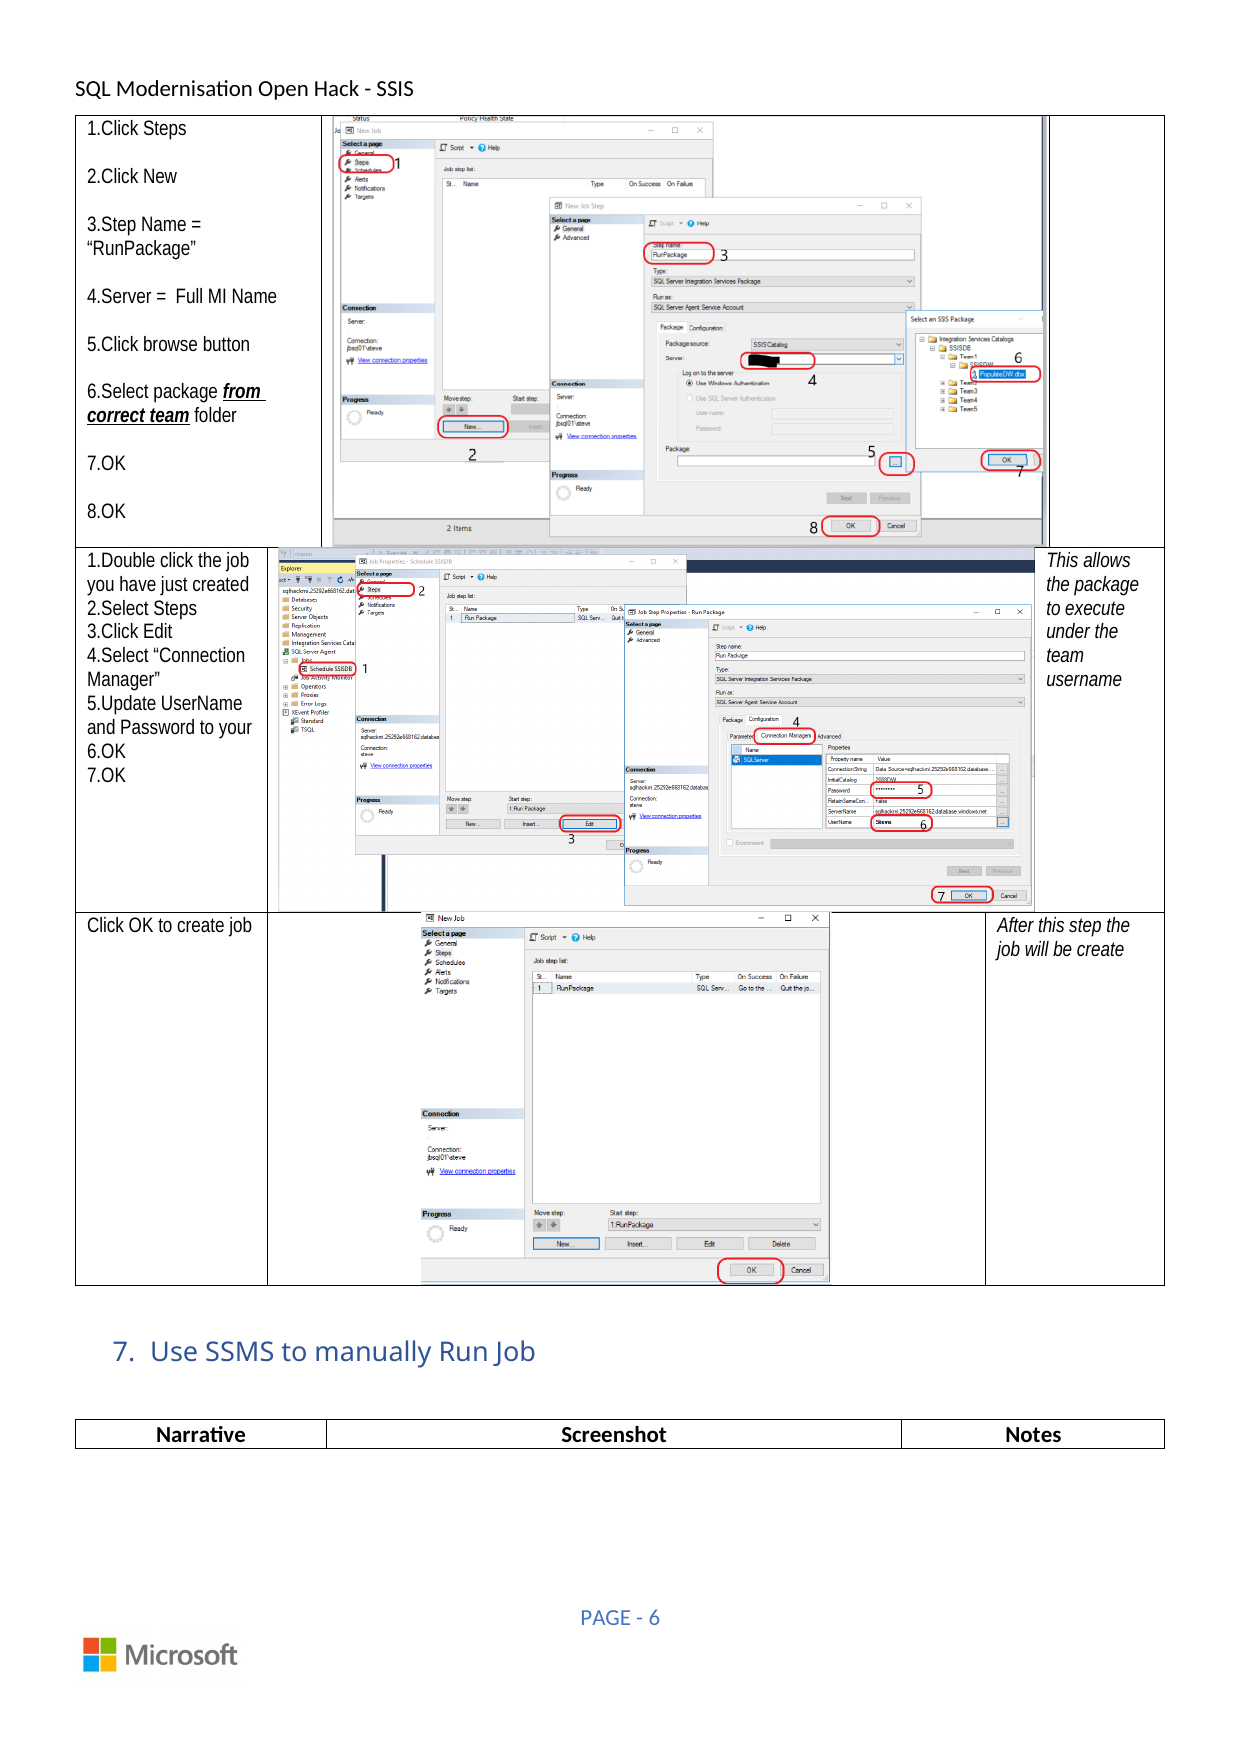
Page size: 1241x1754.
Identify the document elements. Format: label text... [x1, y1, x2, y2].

subtitle Use SSMS to manually Run Job [112, 1332, 1165, 1369]
picture [75, 1630, 246, 1681]
table_cell After this step the job will be create [986, 913, 1164, 1284]
table_cell This allows the package to execute under the team username [1035, 548, 1164, 912]
table_cell [322, 116, 332, 547]
table_cell [1050, 116, 1164, 547]
table_cell 1.Click Steps 2.Click New 3.Step Name = “RunPackage” 4.Server = Full MI Name 5.Click browse button 6.Select package from correct team folder 7.OK 8.OK [76, 116, 321, 547]
table_header Narrative [76, 1420, 326, 1448]
table_cell [268, 548, 278, 912]
table_cell 1.Double click the job you have just created 2.Select Steps 3.Click Edit 4.Select “Connection Manager” 5.Update UserName and Password to your 6.OK 7.OK [76, 548, 267, 912]
picture [278, 116, 1047, 1285]
table_cell [268, 913, 421, 1284]
table_header Screenshot [327, 1420, 901, 1448]
table_header Notes [902, 1420, 1164, 1448]
table_cell Click OK to create job [76, 913, 267, 1284]
table_cell [832, 913, 985, 1284]
